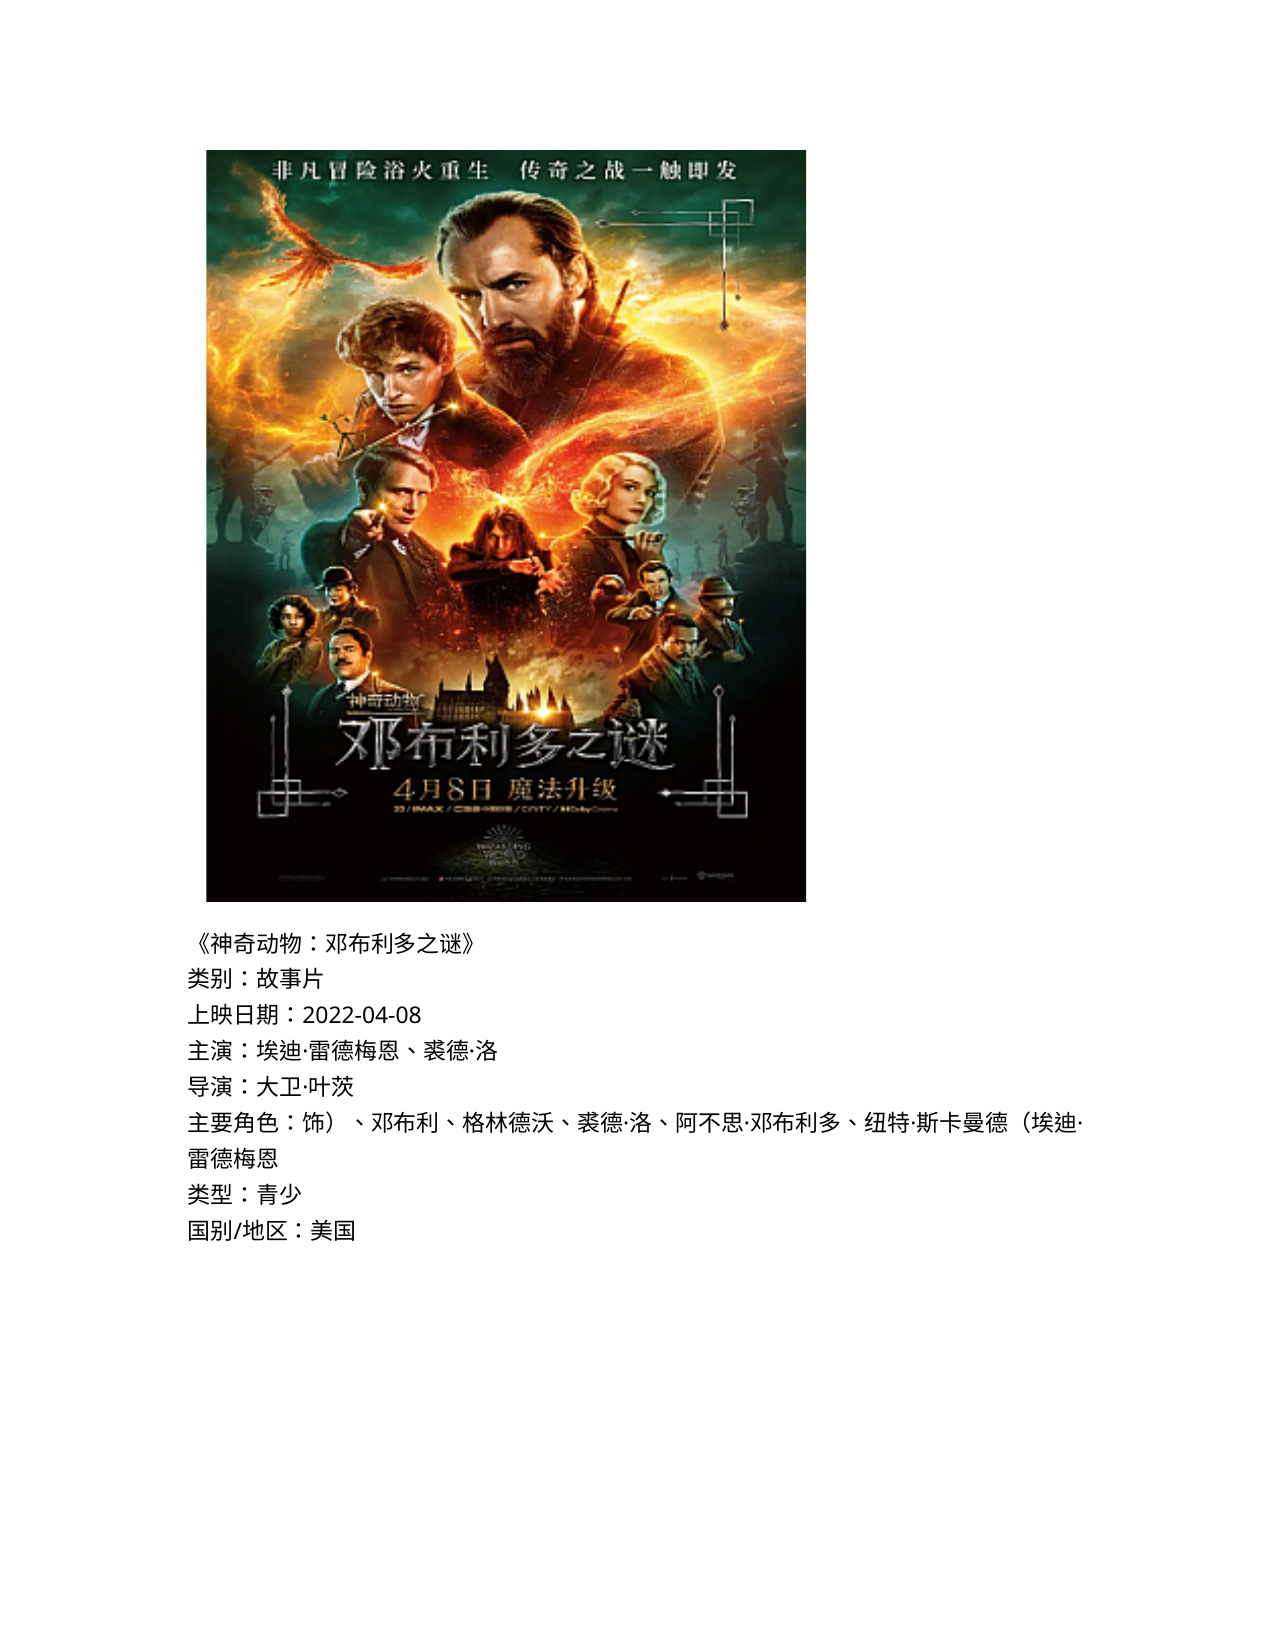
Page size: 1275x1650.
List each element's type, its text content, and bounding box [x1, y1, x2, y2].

text 《神奇动物：邓布利多之谜》 类别：故事片 上映日期：2022-04-08 主演：埃迪·雷德梅恩、裘德·洛 导演：⼤卫·叶茨 主要角色：饰）、邓布利、格林德沃、裘德·洛、阿不思·邓布利多、纽特·斯卡曼德（埃迪·雷德梅恩 类型：青少 国别/地区：美国 [187, 927, 1087, 1246]
picture [206, 150, 807, 902]
